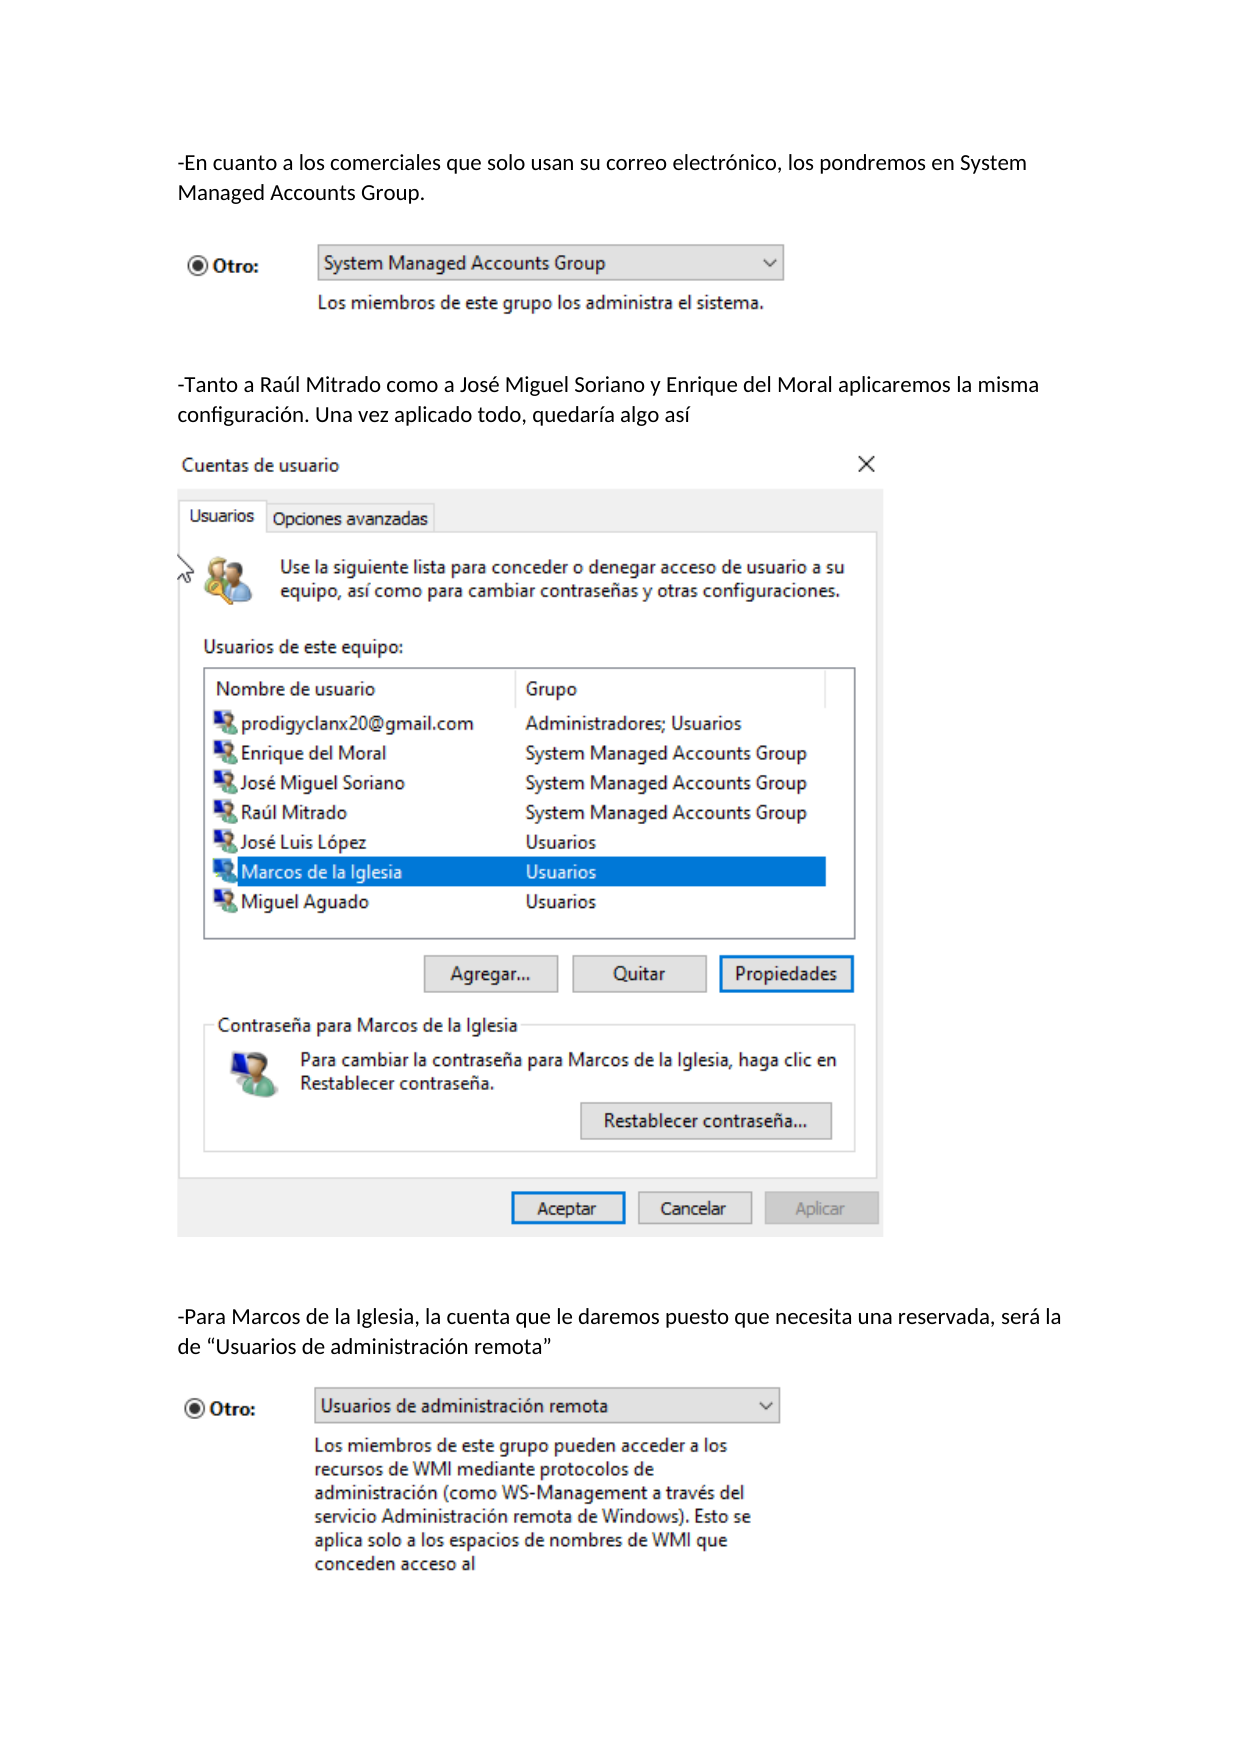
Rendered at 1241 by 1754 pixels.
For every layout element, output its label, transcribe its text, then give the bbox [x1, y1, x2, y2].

text -Para Marcos de la Iglesia, la cuenta que le daremos puesto que necesita una reservada, será la de “Usuarios de administración remota” [177, 1302, 1063, 1360]
picture [177, 1379, 818, 1594]
picture [177, 224, 810, 352]
picture [177, 447, 884, 1237]
text -En cuanto a los comerciales que solo usan su correo electrónico, los pondremos en System Managed Accounts Group. [177, 148, 1063, 206]
text -Tanto a Raúl Mitrado como a José Miguel Soriano y Enrique del Moral aplicaremos la misma configuración. Una vez aplicado todo, quedaría algo así [177, 370, 1063, 428]
